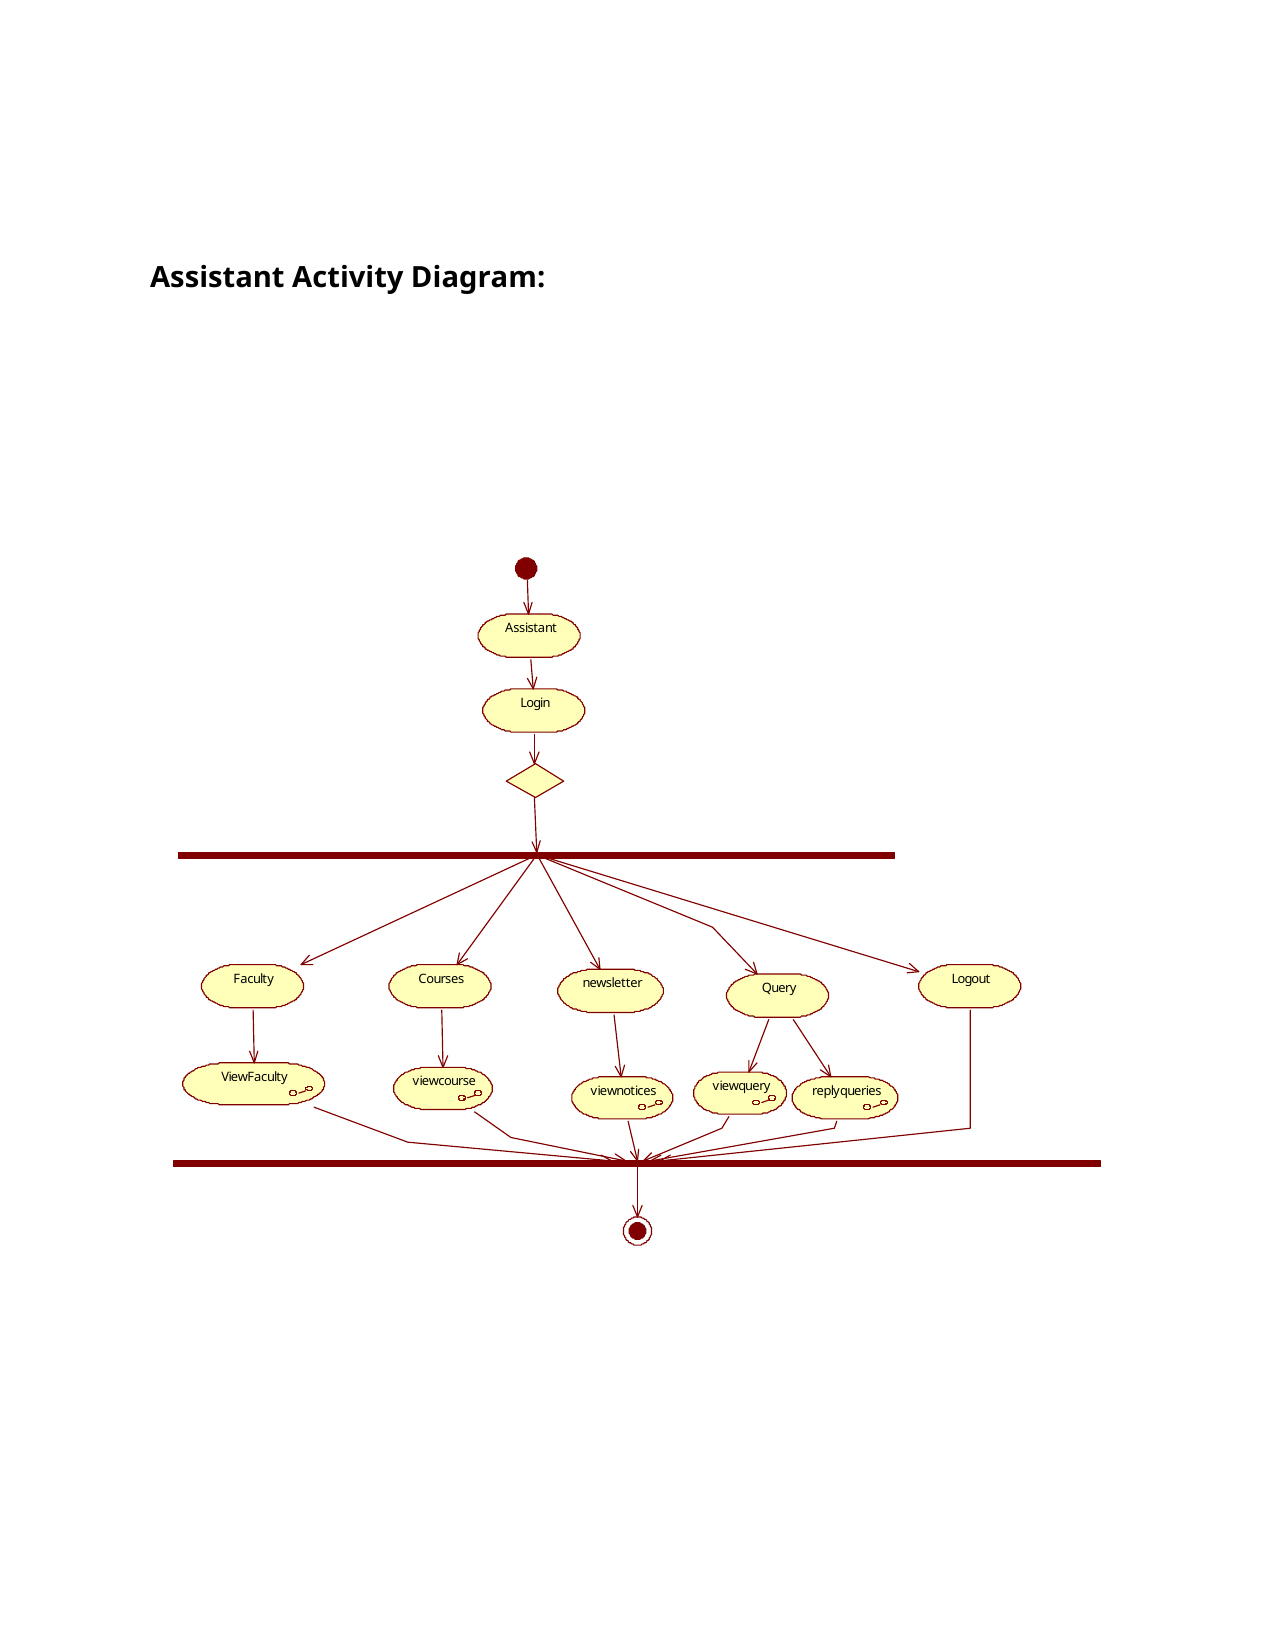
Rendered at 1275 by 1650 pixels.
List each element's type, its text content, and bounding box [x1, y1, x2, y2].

text Assistant Activity Diagram: [150, 256, 1125, 296]
